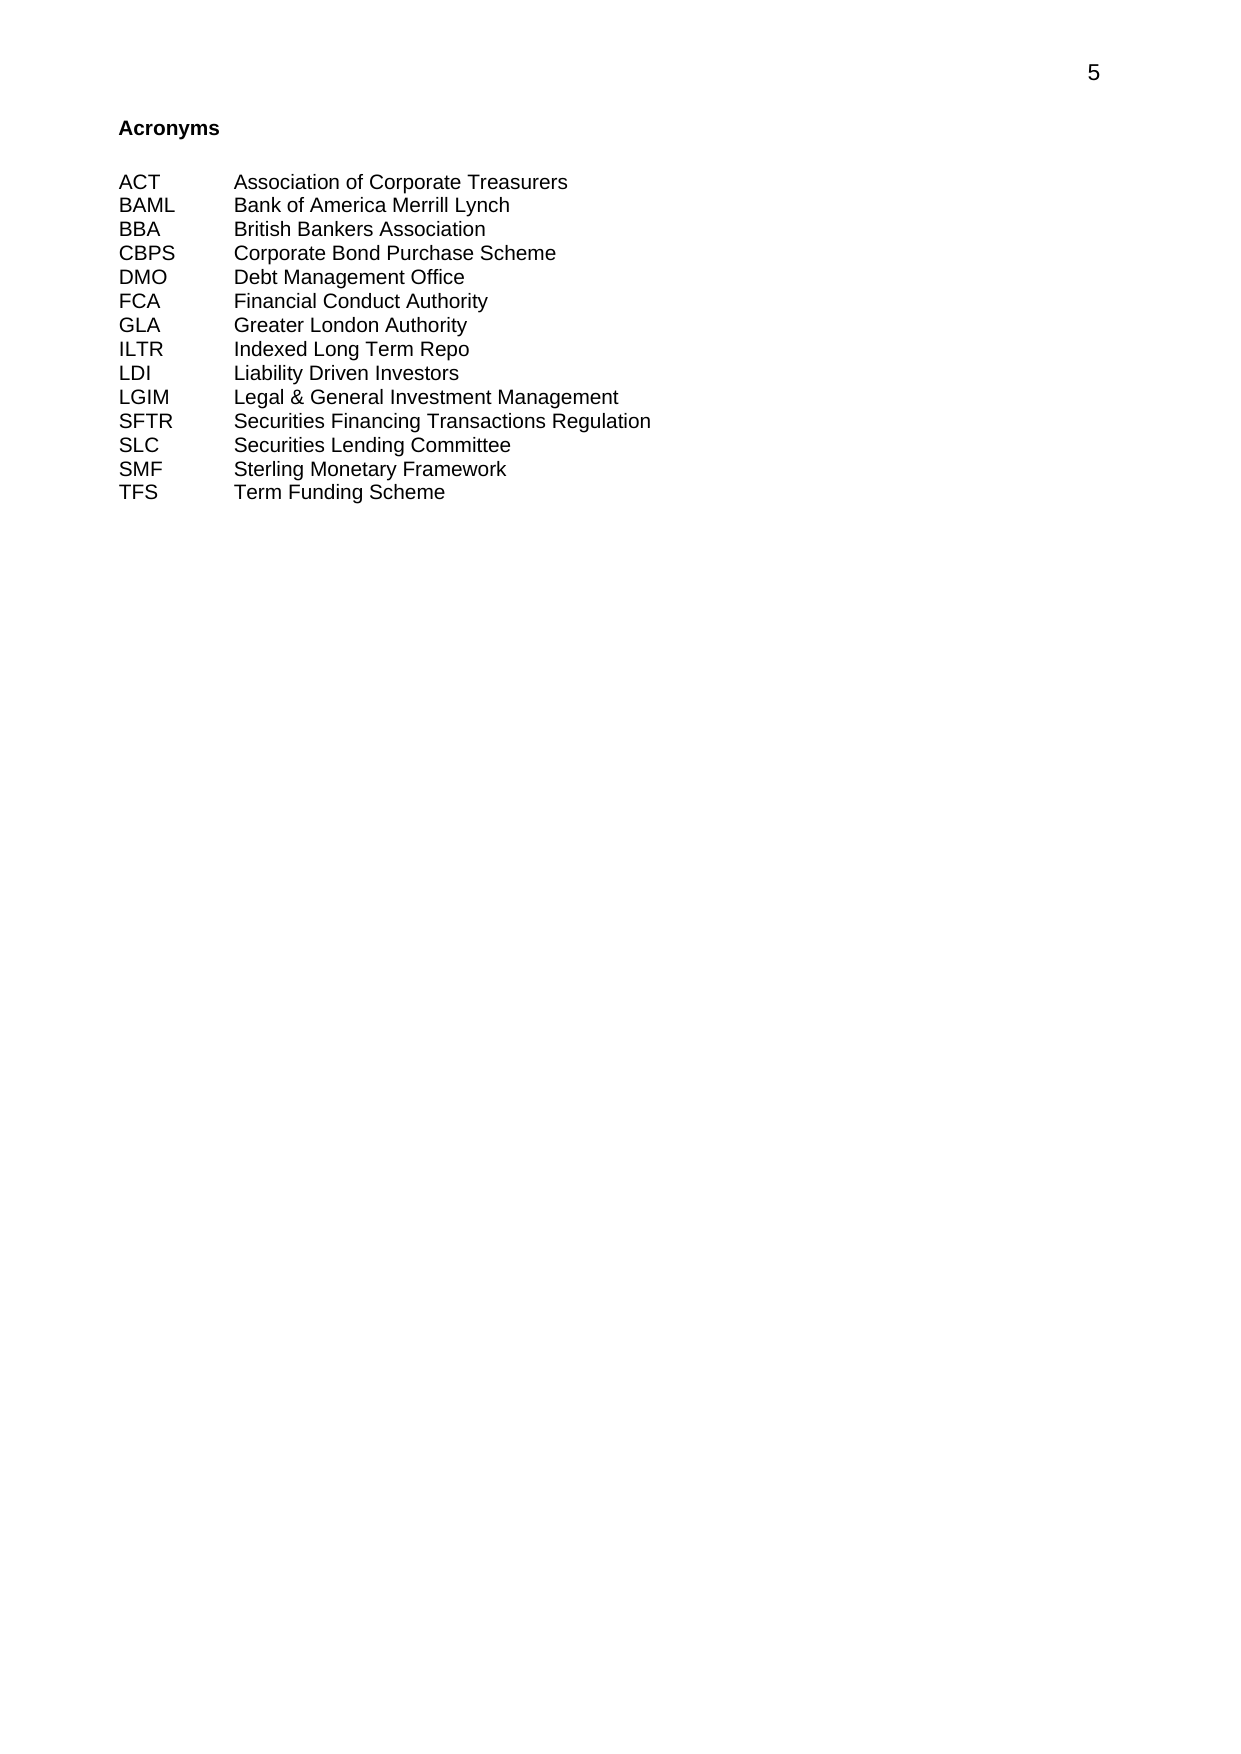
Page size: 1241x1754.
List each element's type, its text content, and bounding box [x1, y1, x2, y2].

table_cell Greater London Authority [204, 315, 672, 339]
table_cell Indexed Long Term Repo [204, 339, 672, 363]
table_cell BBA [98, 219, 204, 243]
table_cell LGIM [98, 387, 204, 411]
table_cell SLC [98, 435, 204, 458]
table_cell SMF [98, 459, 204, 482]
table_cell Liability Driven Investors [204, 363, 672, 387]
table_cell TFS [98, 483, 204, 506]
table_cell Sterling Monetary Framework [204, 459, 672, 482]
table_cell British Bankers Association [204, 219, 672, 243]
text Acronyms [118, 116, 1144, 140]
table_cell LDI [98, 363, 204, 387]
table_cell Term Funding Scheme [204, 483, 672, 506]
table_header Association of Corporate Treasurers [204, 172, 672, 195]
table_cell Debt Management Office [204, 267, 672, 291]
table_header ACT [98, 172, 204, 195]
table_cell Financial Conduct Authority [204, 291, 672, 315]
table_cell FCA [98, 291, 204, 315]
table_cell ILTR [98, 339, 204, 363]
table_cell CBPS [98, 243, 204, 267]
table_cell Securities Lending Committee [204, 435, 672, 458]
table_cell SFTR [98, 411, 204, 434]
table_cell Securities Financing Transactions Regulation [204, 411, 672, 434]
table_cell Corporate Bond Purchase Scheme [204, 243, 672, 267]
table_cell Bank of America Merrill Lynch [204, 195, 672, 219]
table_cell BAML [98, 195, 204, 219]
table_cell DMO [98, 267, 204, 291]
table_cell Legal & General Investment Management [204, 387, 672, 411]
table_cell GLA [98, 315, 204, 339]
